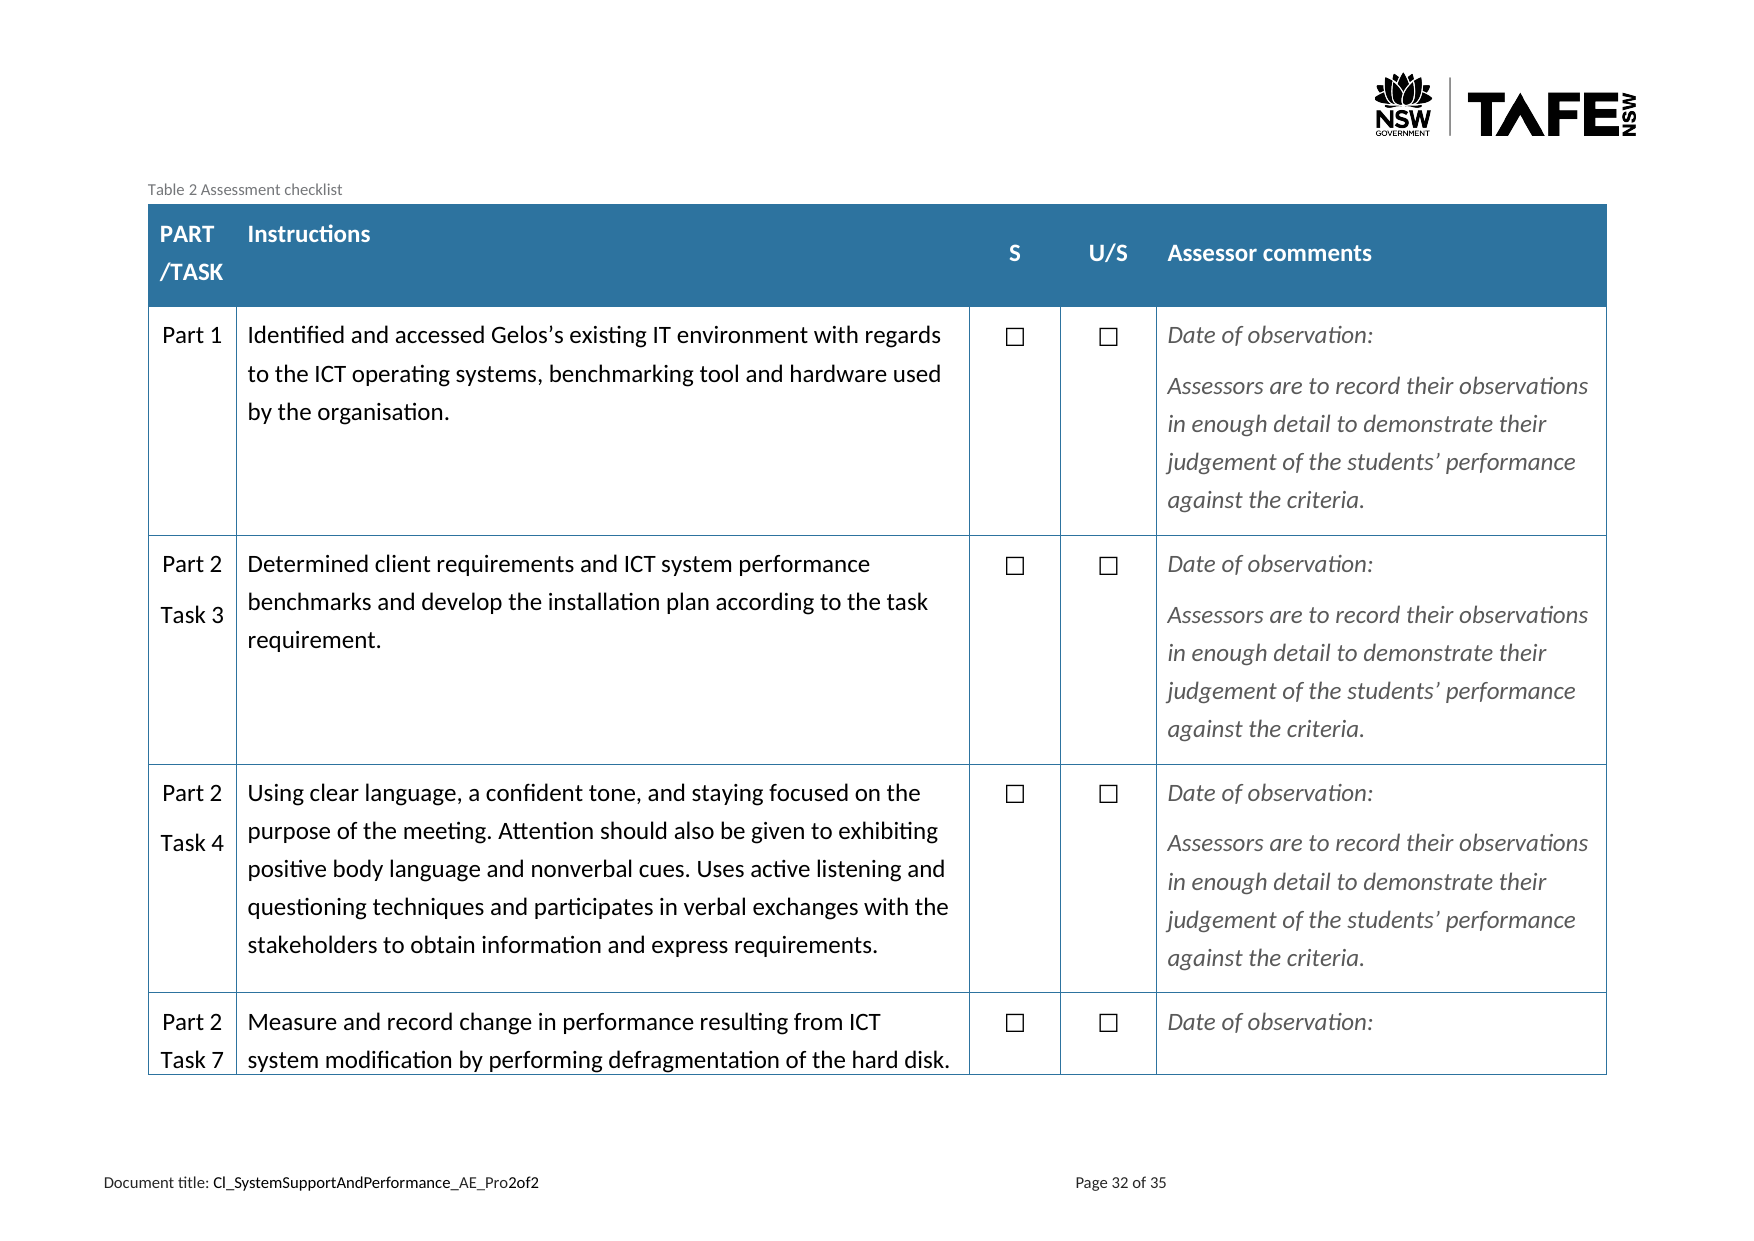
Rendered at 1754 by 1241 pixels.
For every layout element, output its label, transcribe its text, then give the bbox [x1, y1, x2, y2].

table_header Assessor comments [1157, 205, 1606, 306]
table_cell Part 2 Task 4 [149, 765, 236, 992]
table_header U/S [1061, 205, 1156, 306]
table_header Instructions [237, 205, 969, 306]
table_cell Using clear language, a confident tone, and staying focused on the purpose of the meeting. Attention should also be given to exhibiting positive body language and nonverbal cues. Uses active listening and questioning techniques and participates in verbal exchanges with the stakeholders to obtain information and express requirements. [237, 765, 969, 992]
text Table 2 Assessment checklist [148, 179, 1606, 199]
table_cell Part 1 [149, 307, 236, 535]
table_header S [970, 205, 1060, 306]
picture [1375, 71, 1636, 137]
table_header PART/TASK [149, 205, 236, 306]
table_cell Identified and accessed Gelos’s existing IT environment with regards to the ICT operating systems, benchmarking tool and hardware used by the organisation. [237, 307, 969, 535]
table_cell Measure and record change in performance resulting from ICT system modification by performing defragmentation of the hard disk. [237, 993, 969, 1074]
table_cell Part 2 Task 7 [149, 993, 236, 1074]
table_cell Determined client requirements and ICT system performance benchmarks and develop the installation plan according to the task requirement. [237, 536, 969, 763]
table_cell Part 2 Task 3 [149, 536, 236, 763]
